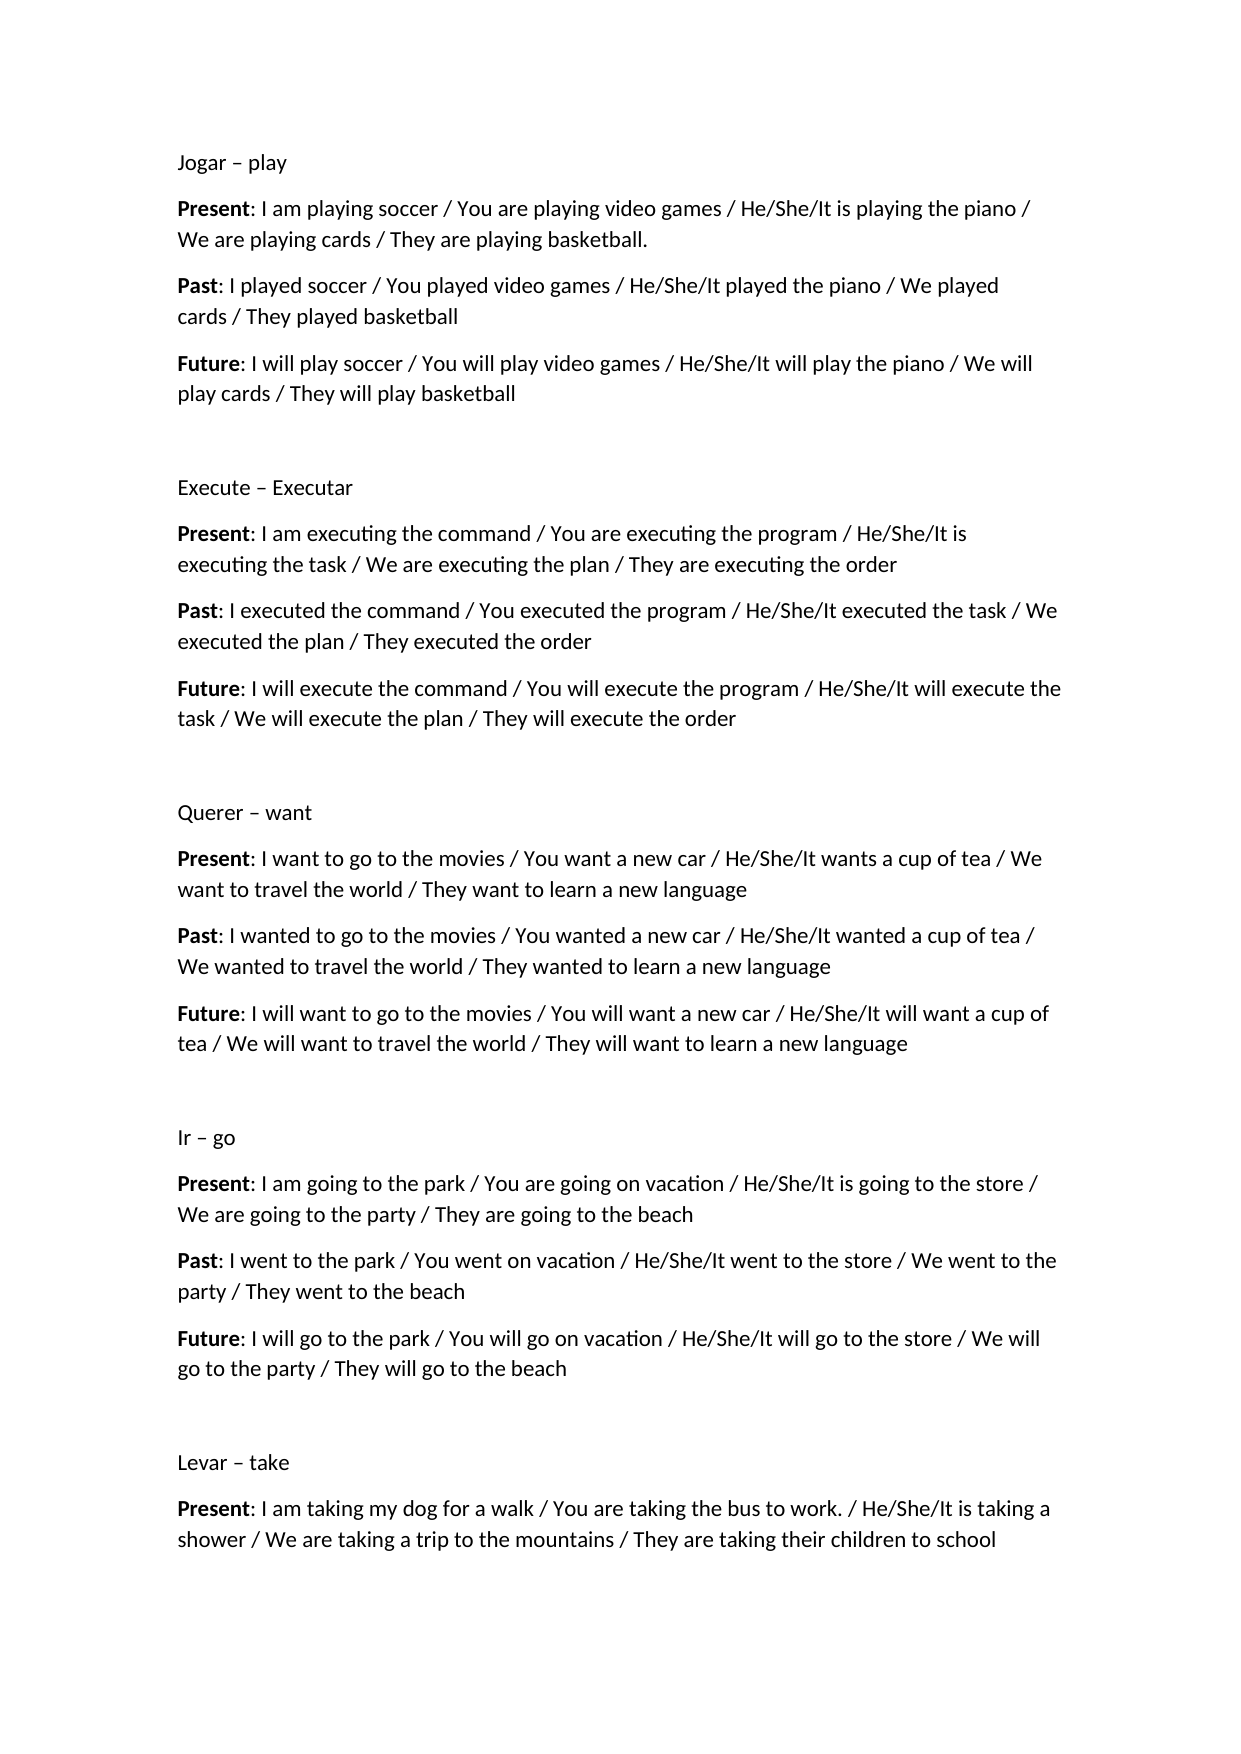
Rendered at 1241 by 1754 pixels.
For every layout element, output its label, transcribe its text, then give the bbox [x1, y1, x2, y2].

text Future: I will execute the command / You will execute the program / He/She/It will execute the task / We will execute the plan / They will execute the order [177, 674, 1063, 732]
text Jogar – play [177, 148, 1063, 176]
text Future: I will want to go to the movies / You will want a new car / He/She/It will want a cup of tea / We will want to travel the world / They will want to learn a new language [177, 999, 1063, 1057]
text Past: I went to the park / You went on vacation / He/She/It went to the store / We went to the party / They went to the beach [177, 1247, 1063, 1305]
text Past: I executed the command / You executed the program / He/She/It executed the task / We executed the plan / They executed the order [177, 597, 1063, 655]
text Present: I am taking my dog for a walk / You are taking the bus to work. / He/She/It is taking a shower / We are taking a trip to the mountains / They are taking their children to school [177, 1494, 1063, 1553]
text Past: I wanted to go to the movies / You wanted a new car / He/She/It wanted a cup of tea / We wanted to travel the world / They wanted to learn a new language [177, 922, 1063, 980]
text Present: I want to go to the movies / You want a new car / He/She/It wants a cup of tea / We want to travel the world / They want to learn a new language [177, 844, 1063, 903]
text Ir – go [177, 1123, 1063, 1151]
text Present: I am executing the command / You are executing the program / He/She/It is executing the task / We are executing the plan / They are executing the order [177, 519, 1063, 578]
text Future: I will play soccer / You will play video games / He/She/It will play the piano / We will play cards / They will play basketball [177, 349, 1063, 407]
text Querer – want [177, 798, 1063, 826]
text Present: I am playing soccer / You are playing video games / He/She/It is playing the piano / We are playing cards / They are playing basketball. [177, 194, 1063, 253]
text Levar – take [177, 1448, 1063, 1476]
text Execute – Executar [177, 473, 1063, 501]
text Past: I played soccer / You played video games / He/She/It played the piano / We played cards / They played basketball [177, 272, 1063, 330]
text Future: I will go to the park / You will go on vacation / He/She/It will go to the store / We will go to the party / They will go to the beach [177, 1324, 1063, 1382]
text Present: I am going to the park / You are going on vacation / He/She/It is going to the store / We are going to the party / They are going to the beach [177, 1169, 1063, 1228]
